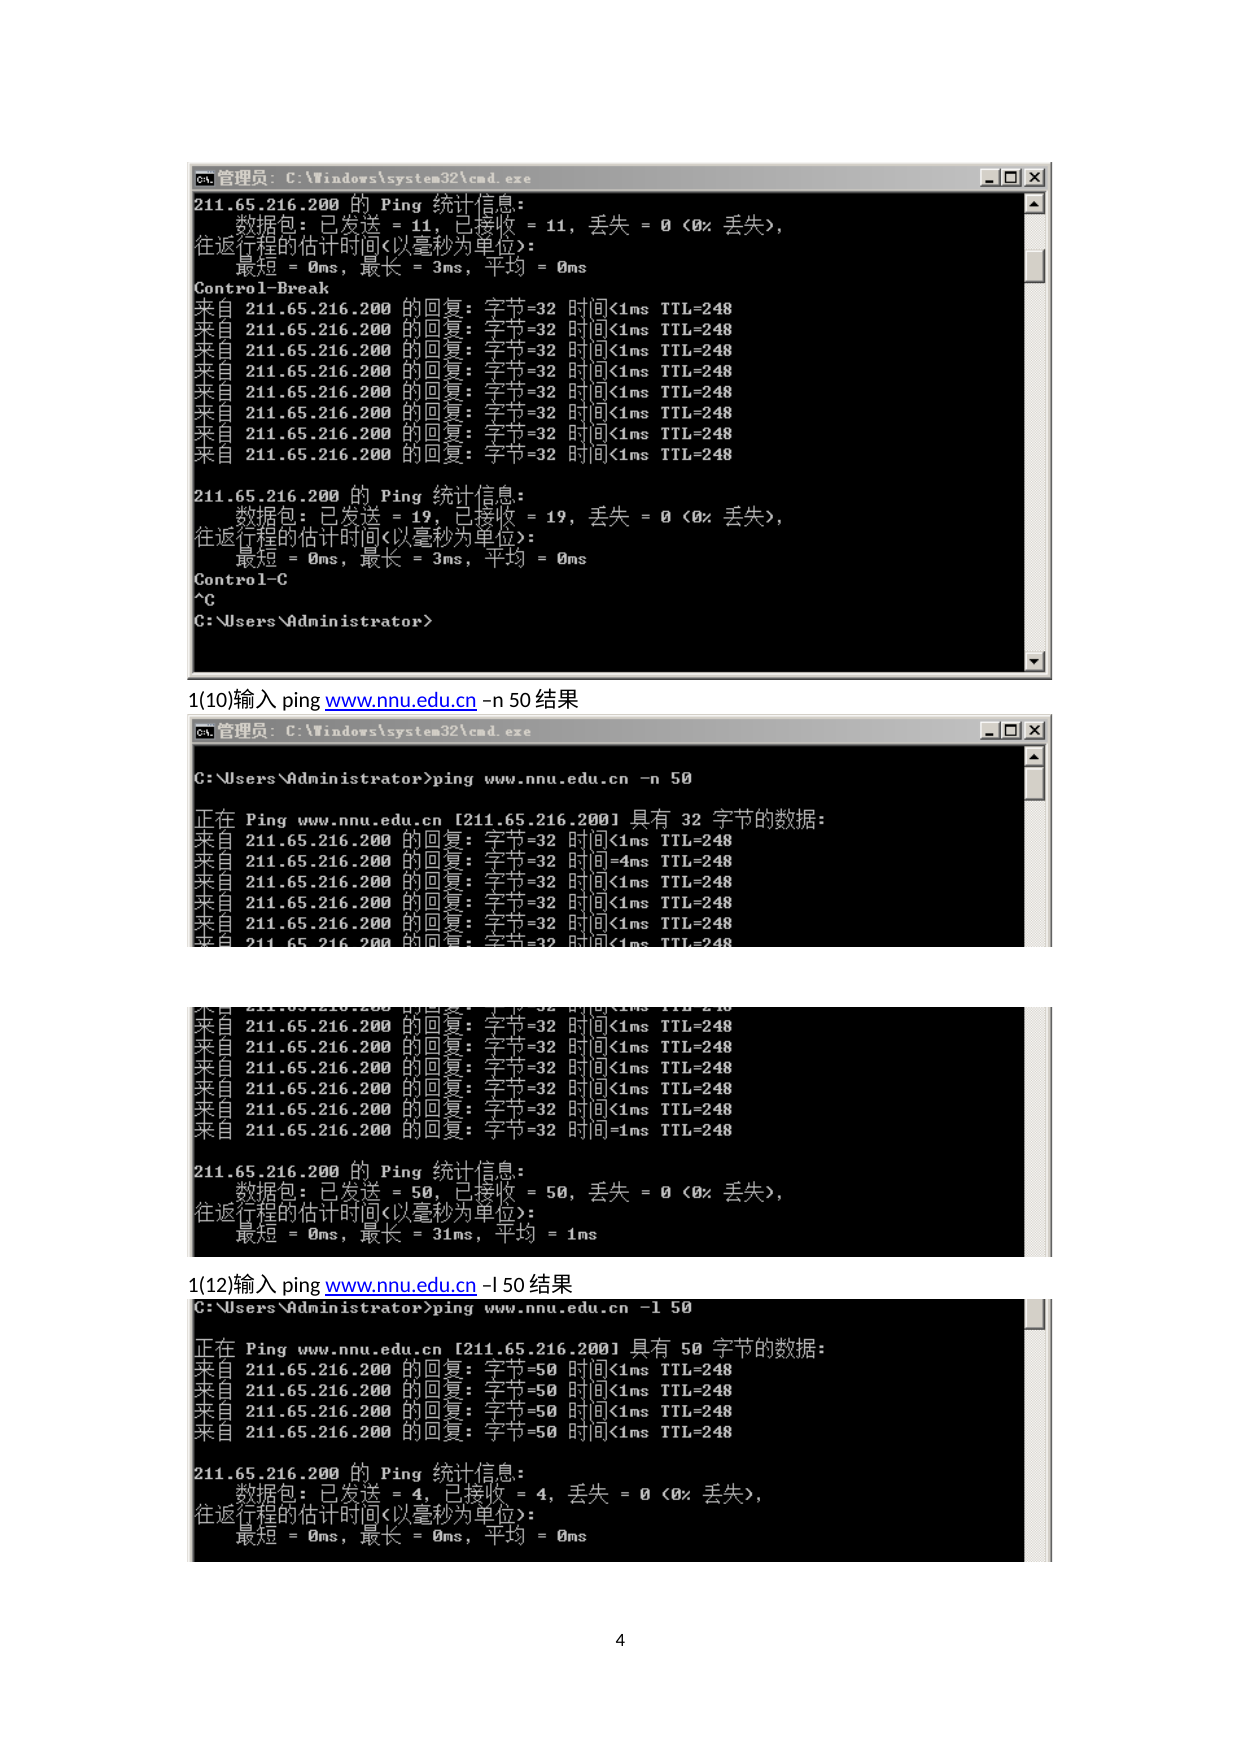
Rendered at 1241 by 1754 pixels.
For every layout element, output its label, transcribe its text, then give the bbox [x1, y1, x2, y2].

picture [187, 714, 1053, 947]
picture [187, 1299, 1053, 1562]
text 1(10)输入ping www.nnu.edu.cn –n 50结果 [187, 682, 1053, 714]
picture [187, 1007, 1053, 1257]
text 1(12)输入ping www.nnu.edu.cn –l 50 结果 [187, 1267, 1053, 1299]
picture [187, 162, 1053, 680]
